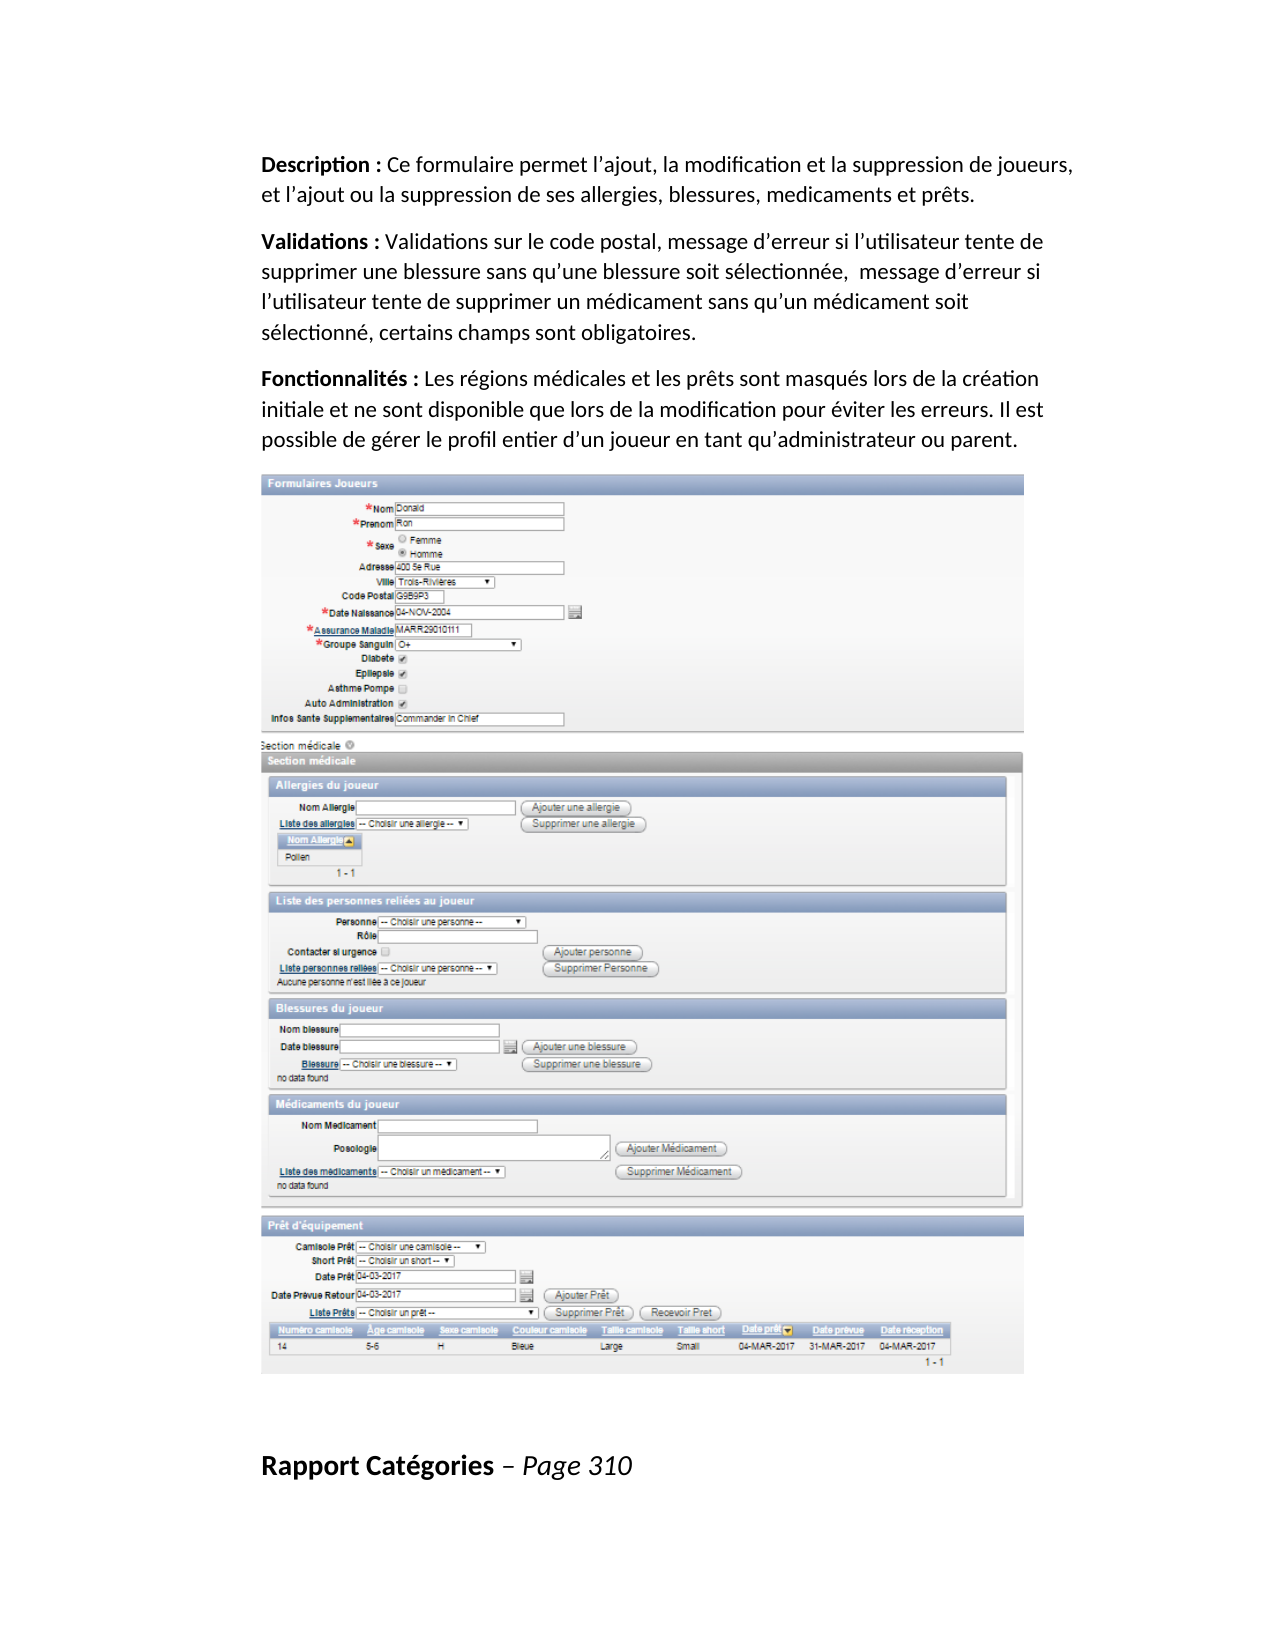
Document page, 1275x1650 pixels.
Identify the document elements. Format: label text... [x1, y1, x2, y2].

text Description : Ce formulaire permet l’ajout, la modification et la suppression de joueurs, et l’ajout ou la suppression de ses allergies, blessures, medicaments et prêts. [261, 150, 1087, 208]
picture [261, 471, 1024, 1374]
text Fonctionnalités : Les régions médicales et les prêts sont masqués lors de la création initiale et ne sont disponible que lors de la modification pour éviter les erreurs. Il est possible de gérer le profil entier d’un joueur en tant qu’administrateur ou parent. [261, 364, 1087, 453]
text Rapport Catégories – Page 310 [187, 1447, 1087, 1483]
text Validations : Validations sur le code postal, message d’erreur si l’utilisateur tente de supprimer une blessure sans qu’une blessure soit sélectionnée, message d’erreur si l’utilisateur tente de supprimer un médicament sans qu’un médicament soit sélectionné, certains champs sont obligatoires. [261, 227, 1087, 346]
